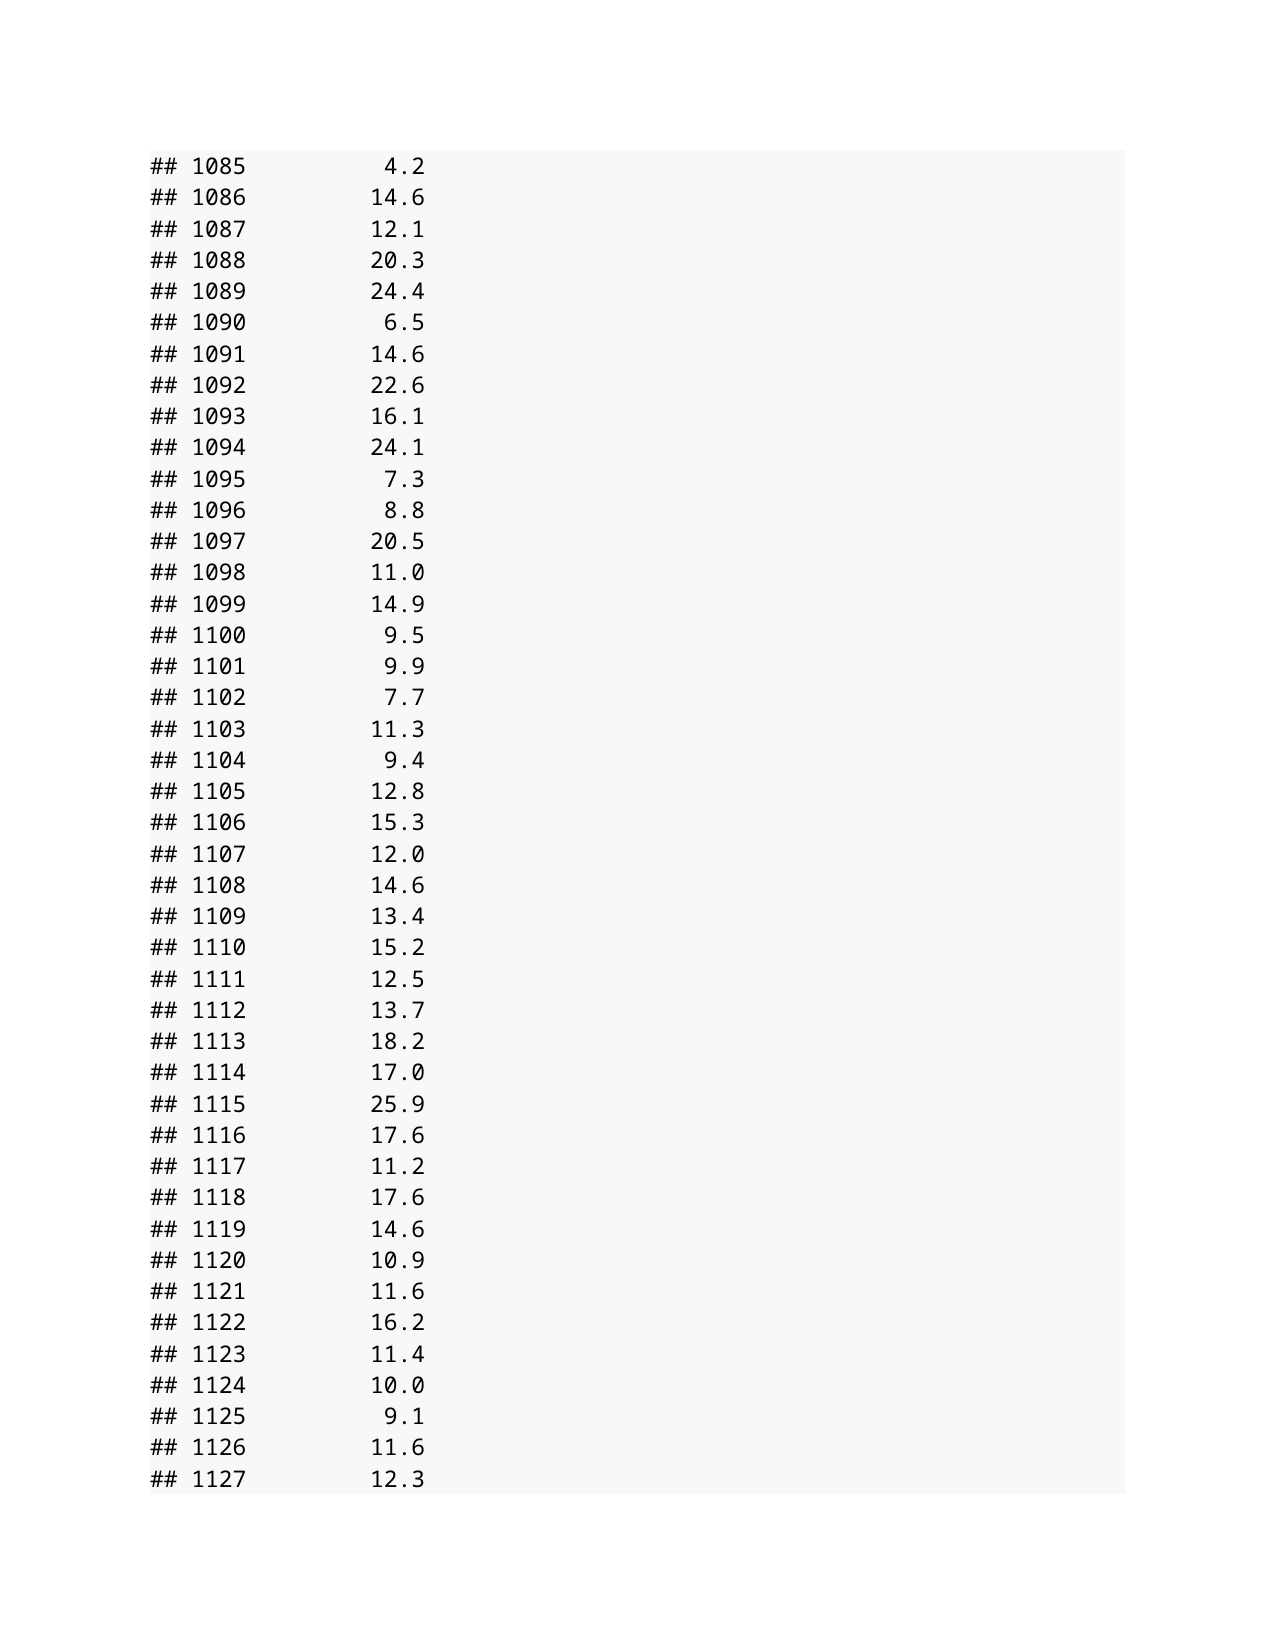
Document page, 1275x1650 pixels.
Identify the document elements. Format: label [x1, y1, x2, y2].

text [150, 150, 1125, 1494]
